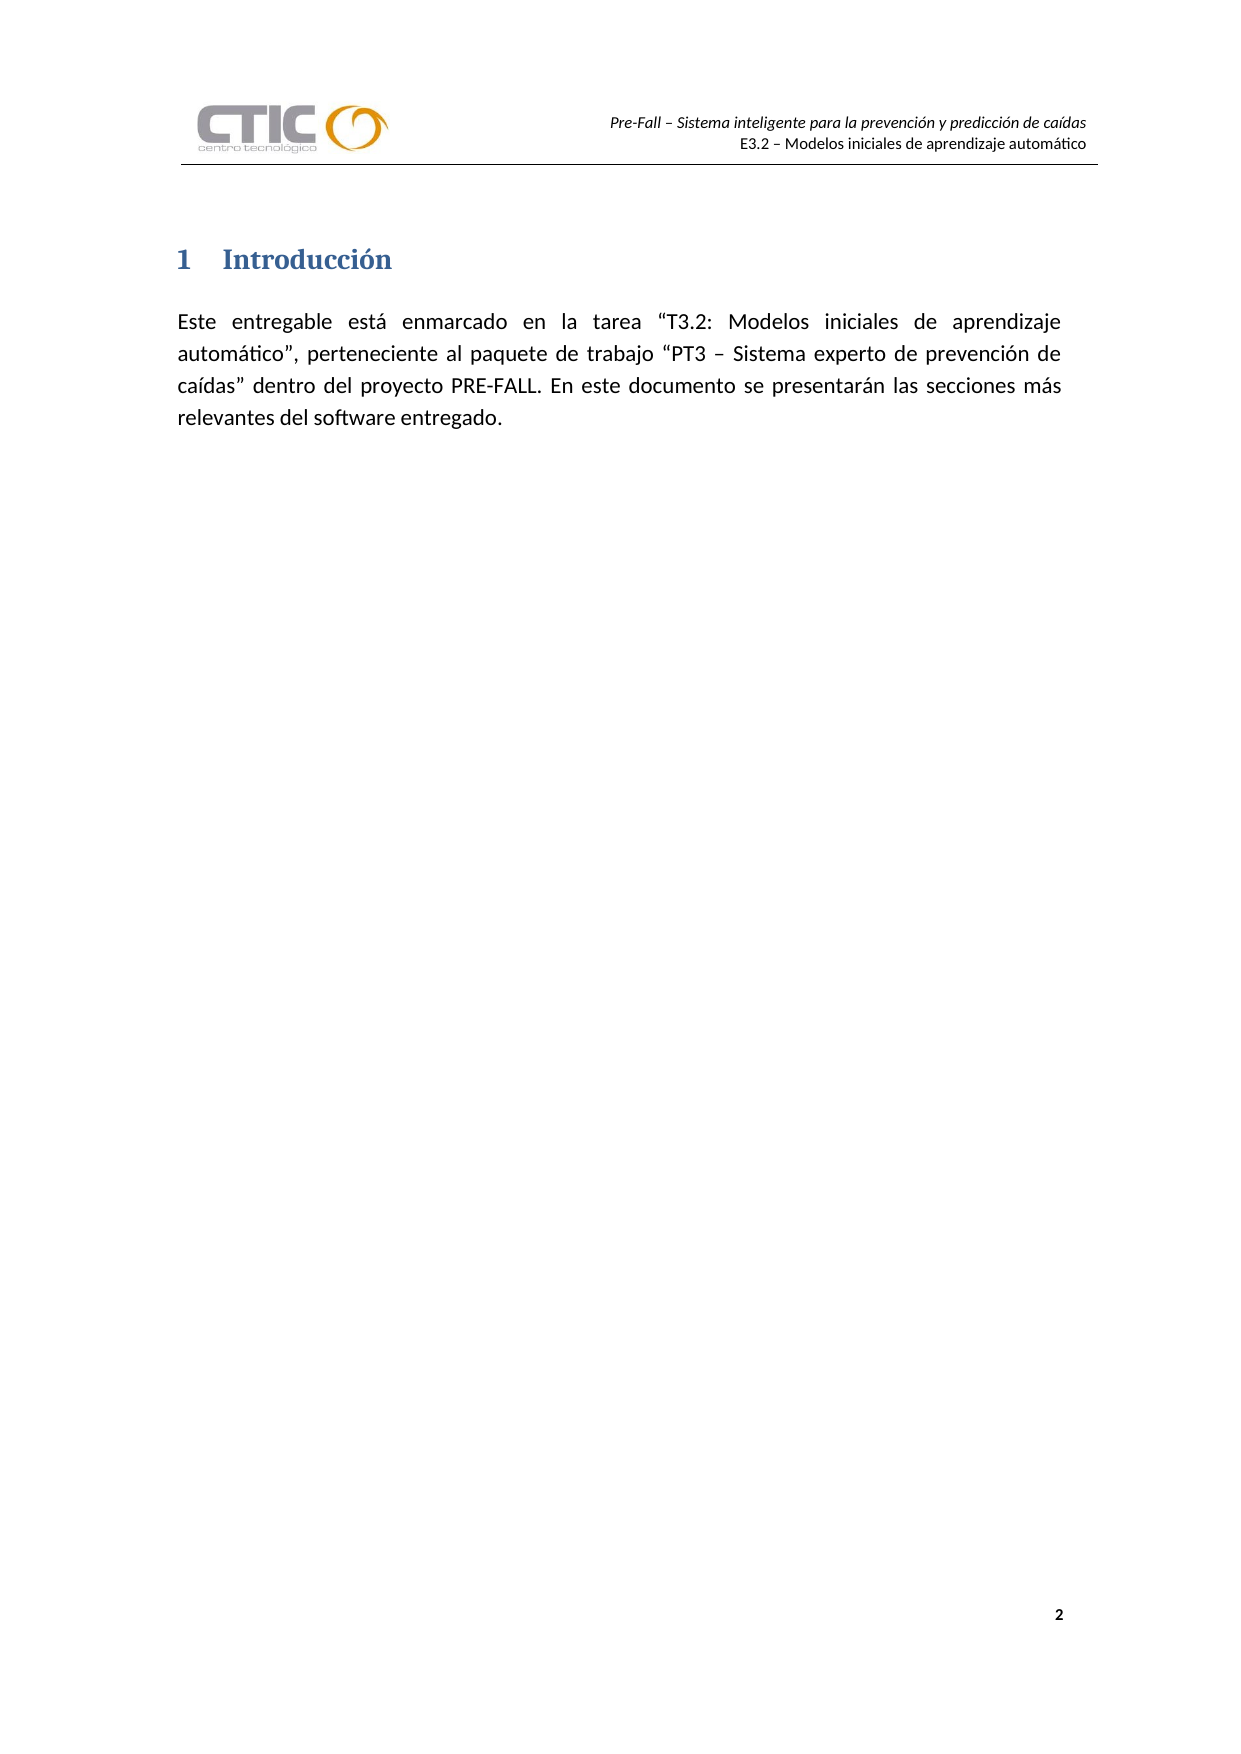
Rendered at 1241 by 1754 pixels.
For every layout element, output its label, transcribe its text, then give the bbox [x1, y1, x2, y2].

picture [192, 101, 390, 154]
text Este entregable está enmarcado en la tarea “T3.2: Modelos iniciales de aprendizaje automático”, perteneciente al paquete de trabajo “PT3 – Sistema experto de prevención de caídas” dentro del proyecto PRE-FALL. En este documento se presentarán las secciones más relevantes del software entregado. [177, 307, 1063, 431]
subtitle Introducción [177, 243, 1063, 277]
